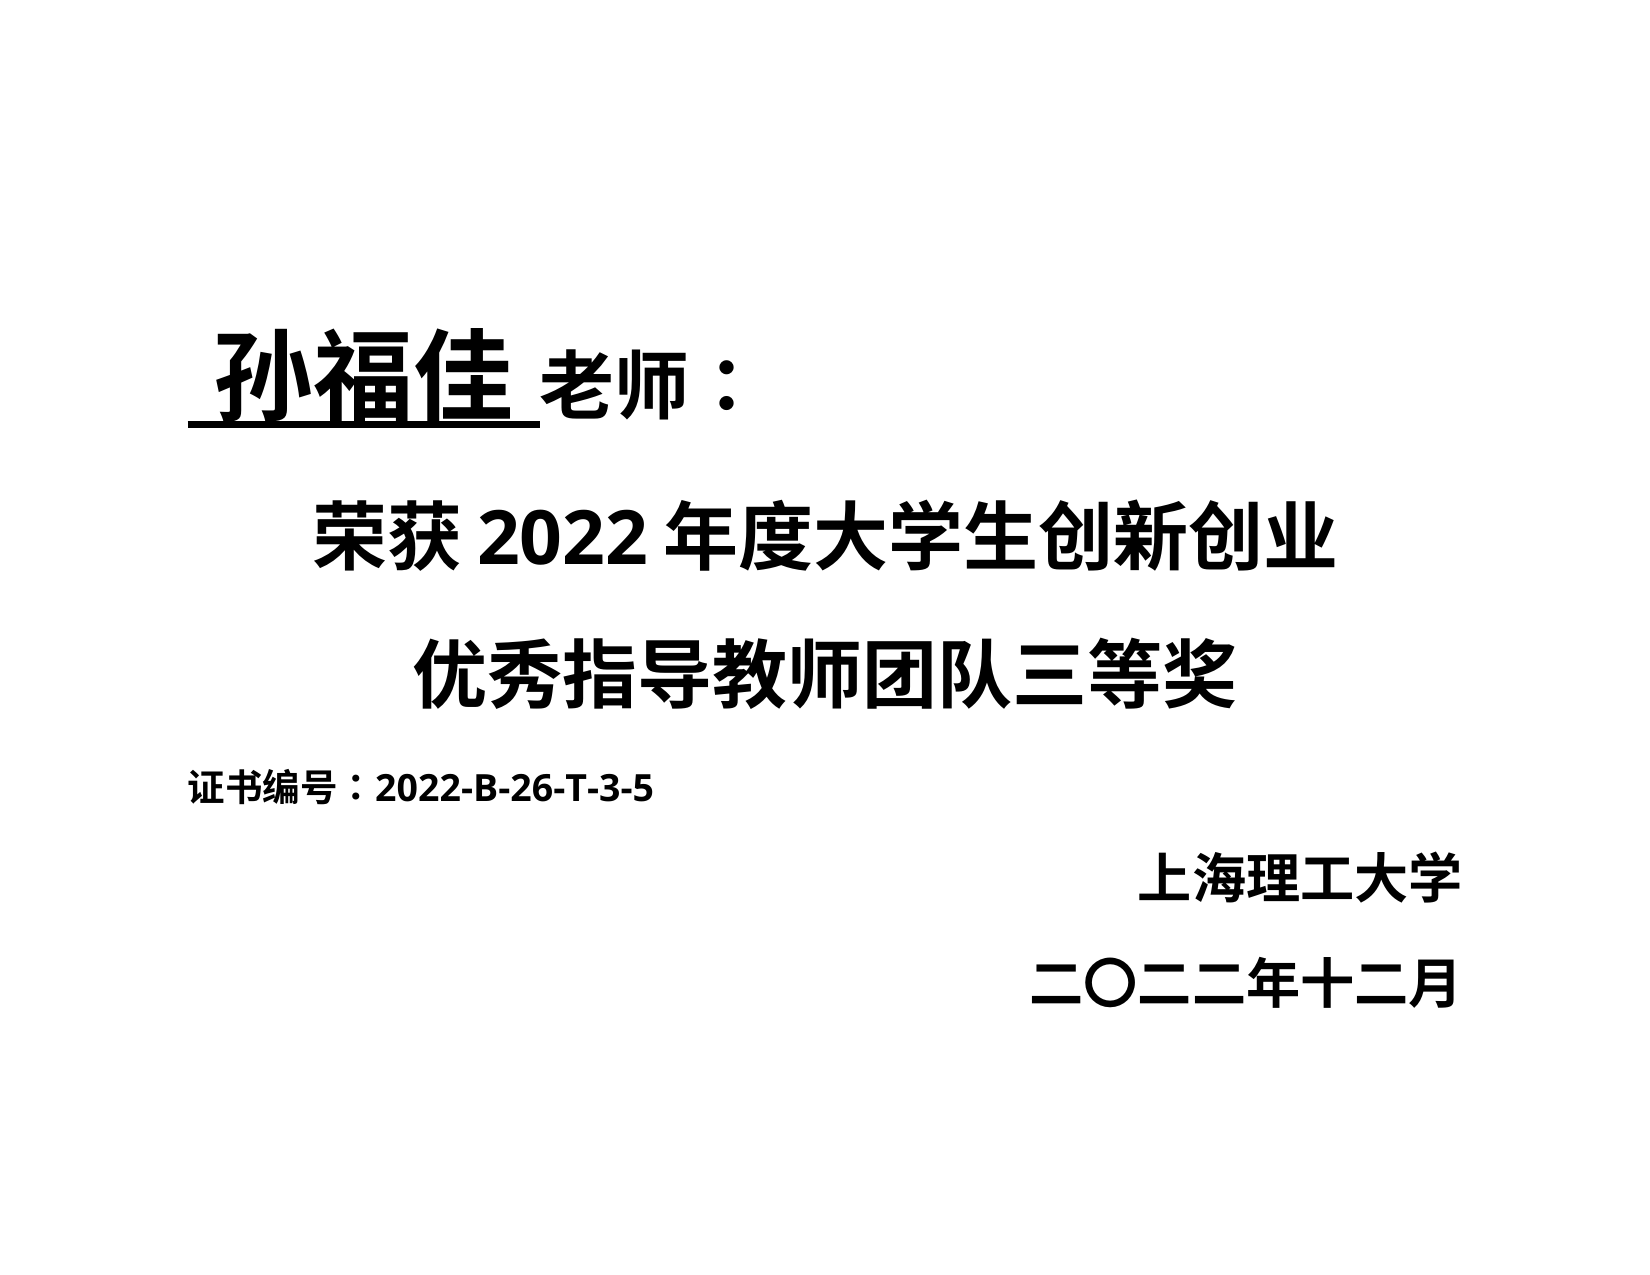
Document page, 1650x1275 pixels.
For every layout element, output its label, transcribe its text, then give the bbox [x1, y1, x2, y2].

text 荣获2022年度大学生创新创业 [187, 484, 1462, 586]
text 上海理工大学 [187, 840, 1462, 914]
text 孙福佳 老师： [187, 150, 1462, 443]
text 证书编号：2022-B-26-T-3-5 [187, 761, 1462, 812]
text 二〇二二年十二月 [187, 946, 1462, 1020]
text 优秀指导教师团队三等奖 [187, 622, 1462, 725]
